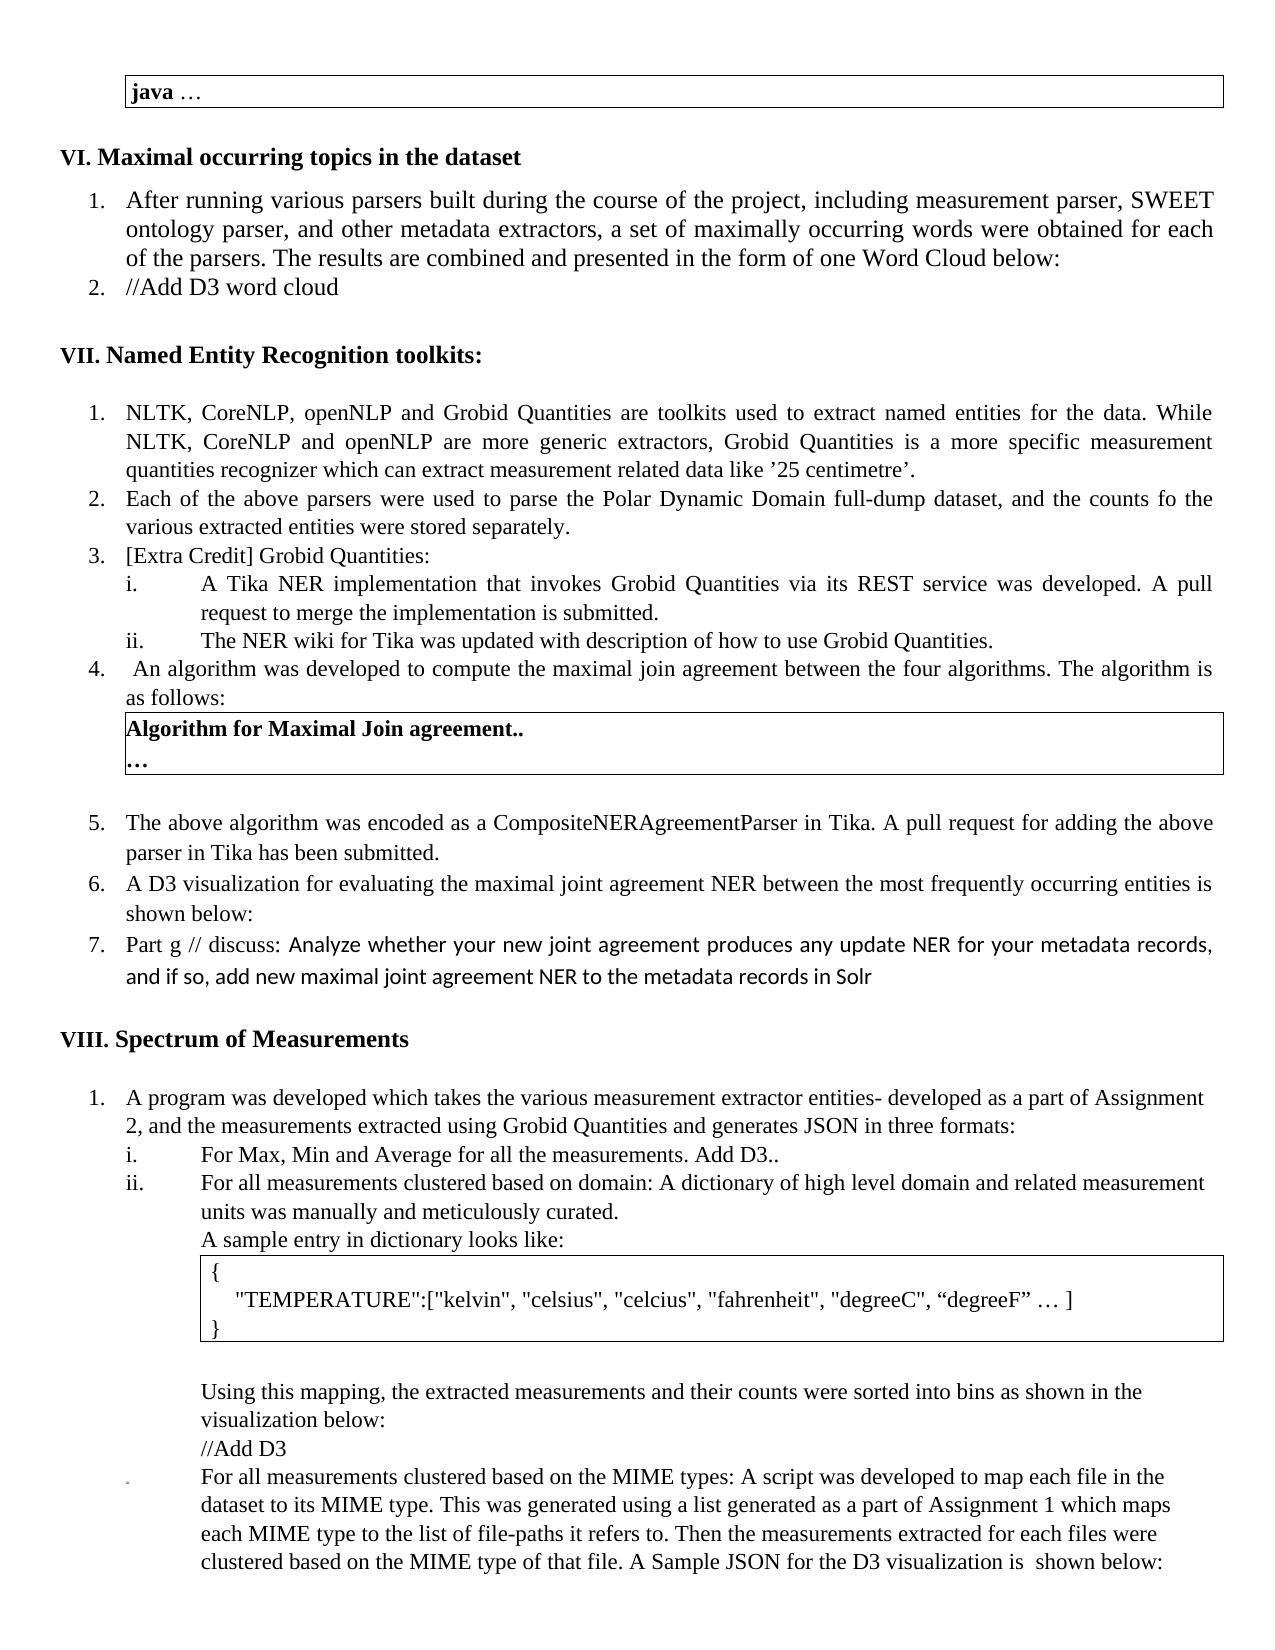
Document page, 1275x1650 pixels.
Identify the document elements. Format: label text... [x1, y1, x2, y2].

list The NER wiki for Tika was updated with description of how to use Grobid Quantities. [126, 627, 1215, 653]
list A program was developed which takes the various measurement extractor entities- developed as a part of Assignment 2, and the measurements extracted using Grobid Quantities and generates JSON in three formats: [88, 1084, 1215, 1139]
list An algorithm was developed to compute the maximal join agreement between the four algorithms. The algorithm is as follows: [88, 655, 1215, 710]
list [Extra Credit] Grobid Quantities: [88, 542, 1215, 568]
list } [201, 1312, 1223, 1341]
list Spectrum of Measurements [60, 1024, 1215, 1053]
list For all measurements clustered based on the MIME types: A script was developed to map each file in the dataset to its MIME type. This was generated using a list generated as a part of Assignment 1 which maps each MIME type to the list of file-paths it refers to. Then the measurements extracted for each files were clustered based on the MIME type of that file. A Sample JSON for the D3 visualization is shown below: [126, 1463, 1215, 1575]
list //Add D3 word cloud [88, 272, 1215, 301]
list Part g // discuss: Analyze whether your new joint agreement produces any update NER for your metadata records, and if so, add new maximal joint agreement NER to the metadata records in Solr [88, 930, 1215, 990]
list A Tika NER implementation that invokes Grobid Quantities via its REST service was developed. A pull request to merge the implementation is submitted. [126, 570, 1215, 625]
list Algorithm for Maximal Join agreement.. [126, 713, 1223, 742]
list After running various parsers built during the course of the project, including measurement parser, SWEET ontology parser, and other metadata extractors, a set of maximally occurring words were obtained for each of the parsers. The results are combined and presented in the form of one Word Cloud below: [88, 186, 1215, 272]
list For Max, Min and Average for all the measurements. Add D3.. [126, 1141, 1215, 1167]
list Maximal occurring topics in the dataset [60, 142, 1215, 170]
list Named Entity Recognition toolkits: [60, 340, 1215, 369]
list Using this mapping, the extracted measurements and their counts were sorted into bins as shown in the visualization below: [201, 1378, 1215, 1432]
list "TEMPERATURE":["kelvin", "celsius", "celcius", "fahrenheit", "degreeC", “degreeF” … ] [201, 1283, 1223, 1312]
list java … [126, 76, 1223, 107]
list A sample entry in dictionary looks like: [201, 1226, 1215, 1253]
list //Add D3 [201, 1434, 1215, 1461]
list For all measurements clustered based on domain: A dictionary of high level domain and related measurement units was manually and meticulously curated. [126, 1169, 1215, 1224]
list A D3 visualization for evaluating the maximal joint agreement NER between the most frequently occurring entities is shown below: [88, 869, 1215, 926]
list NLTK, CoreNLP, openNLP and Grobid Quantities are toolkits used to extract named entities for the data. While NLTK, CoreNLP and openNLP are more generic extractors, Grobid Quantities is a more specific measurement quantities recognizer which can extract measurement related data like ’25 centimetre’. [88, 399, 1215, 483]
list Each of the above parsers were used to parse the Polar Dynamic Domain full-dump dataset, and the counts fo the various extracted entities were stored separately. [88, 485, 1215, 539]
list … [126, 742, 1223, 774]
list The above algorithm was encoded as a CompositeNERAgreementParser in Tika. A pull request for adding the above parser in Tika has been submitted. [88, 809, 1215, 866]
list { [201, 1256, 1223, 1283]
